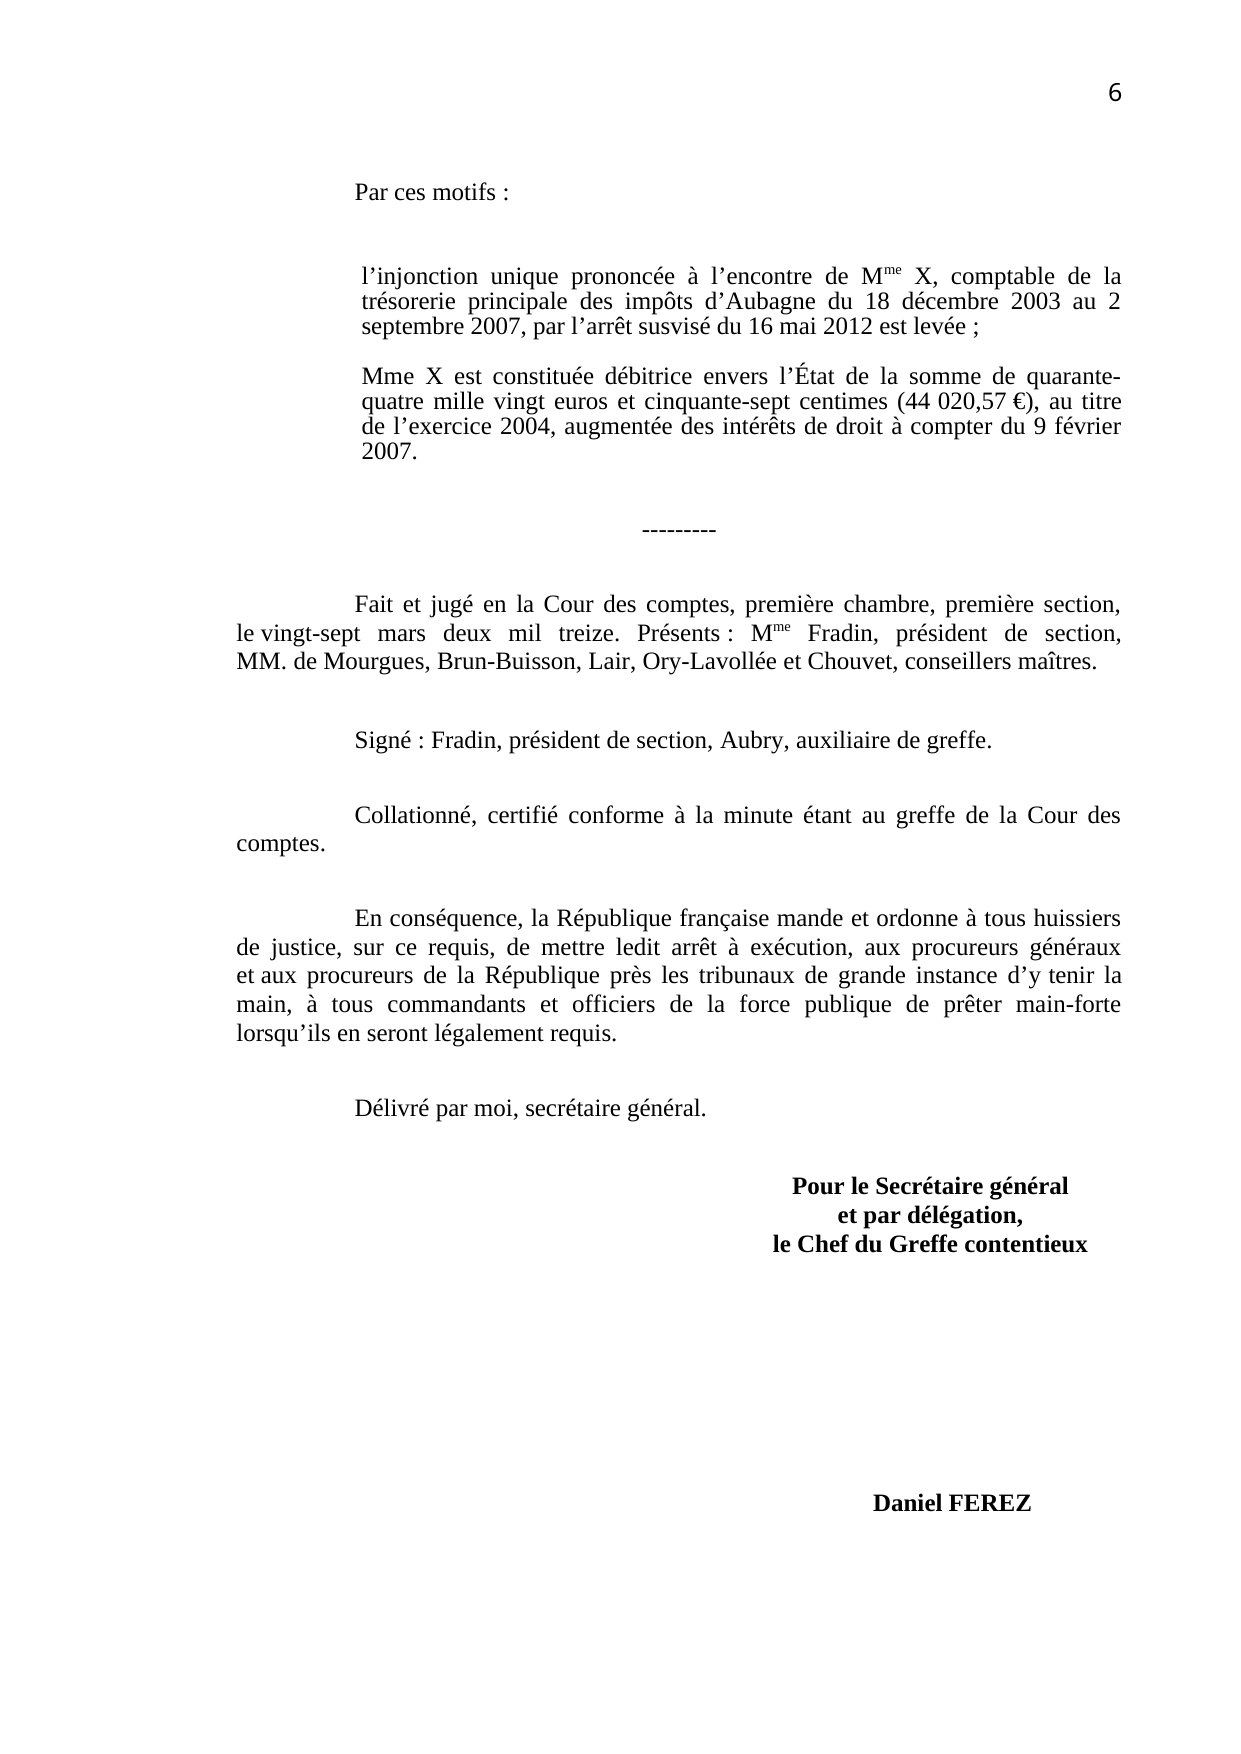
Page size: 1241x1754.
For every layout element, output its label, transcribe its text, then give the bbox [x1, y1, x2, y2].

text et par délégation, [118, 1200, 1122, 1229]
text --------- [236, 514, 1122, 543]
text Pour le Secrétaire général [118, 1171, 1122, 1200]
text l’injonction unique prononcée à l’encontre de Mme X, comptable de la trésorerie principale des impôts d’Aubagne du 18 décembre 2003 au 2 septembre 2007, par l’arrêt susvisé du 16 mai 2012 est levée ; [361, 264, 1122, 339]
text En conséquence, la République française mande et ordonne à tous huissiers de justice, sur ce requis, de mettre ledit arrêt à exécution, aux procureurs généraux et aux procureurs de la République près les tribunaux de grande instance d’y tenir la main, à tous commandants et officiers de la force publique de prêter main-forte lorsqu’ils en seront légalement requis. [236, 903, 1122, 1047]
text Mme X est constituée débitrice envers l’État de la somme de quarante-quatre mille vingt euros et cinquante-sept centimes (44 020,57 €), au titre de l’exercice 2004, augmentée des intérêts de droit à compter du 9 février 2007. [361, 364, 1122, 464]
text Fait et jugé en la Cour des comptes, première chambre, première section, le vingt-sept mars deux mil treize. Présents : Mme Fradin, président de section, MM. de Mourgues, Brun-Buisson, Lair, Ory-Lavollée et Chouvet, conseillers maîtres. [236, 589, 1122, 675]
text Délivré par moi, secrétaire général. [236, 1093, 1122, 1121]
text Signé : Fradin, président de section, Aubry, auxiliaire de greffe. [236, 725, 1122, 754]
text Par ces motifs : [236, 177, 1122, 206]
text le Chef du Greffe contentieux [118, 1229, 1122, 1258]
text Daniel FEREZ [118, 1488, 1122, 1516]
text Collationné, certifié conforme à la minute étant au greffe de la Cour des comptes. [236, 800, 1122, 857]
